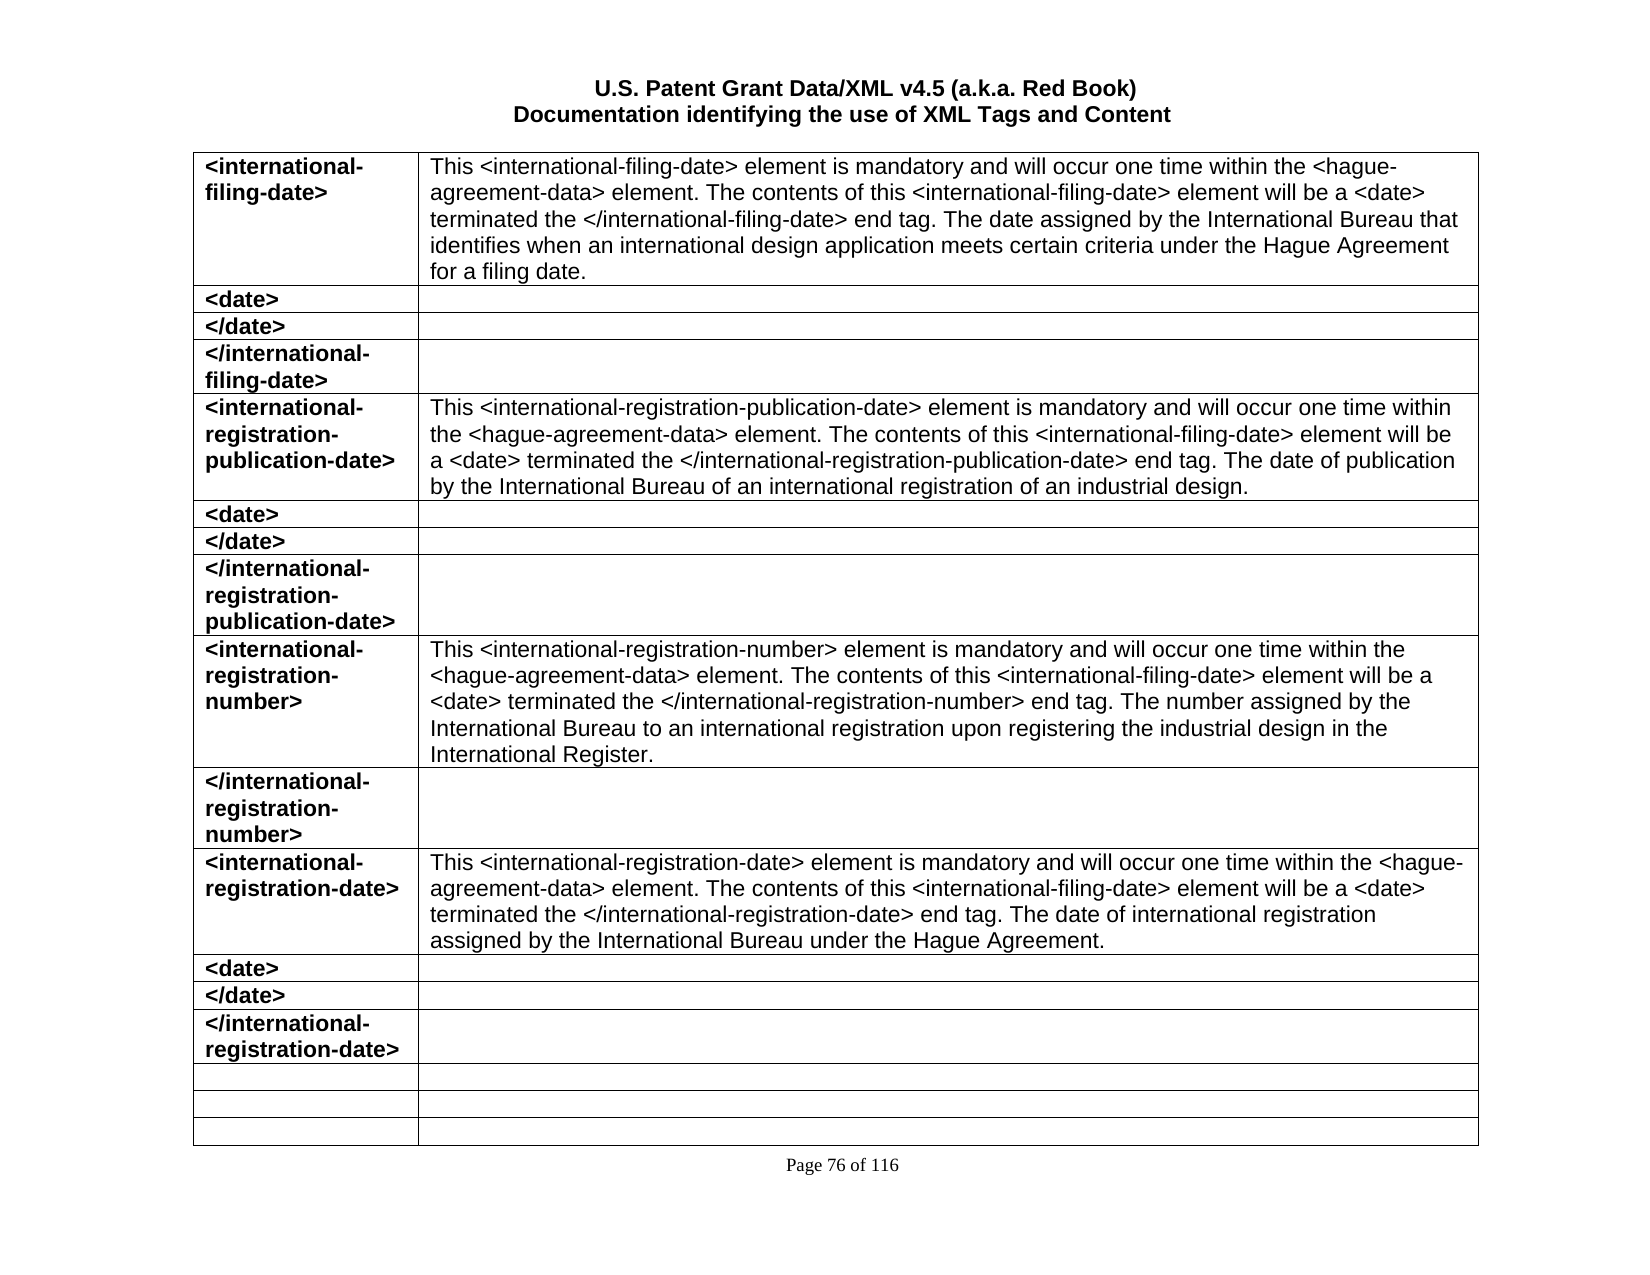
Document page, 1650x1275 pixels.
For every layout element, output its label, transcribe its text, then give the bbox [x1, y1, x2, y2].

table_cell [419, 313, 1478, 339]
table_cell <date> [194, 501, 418, 527]
table_cell <date> [194, 955, 418, 981]
table_cell <international-filing-date> [194, 153, 418, 284]
table_cell <date> [194, 286, 418, 312]
table_cell </date> [194, 528, 418, 554]
table_cell [419, 340, 1478, 393]
table_cell [419, 1010, 1478, 1062]
table_cell [419, 501, 1478, 527]
table_cell [419, 1091, 1478, 1117]
table_cell [419, 528, 1478, 554]
table_cell This <international-filing-date> element is mandatory and will occur one time within the <hague-agreement-data> element. The contents of this <international-filing-date> element will be a <date> terminated the </international-filing-date> end tag. The date assigned by the International Bureau that identifies when an international design application meets certain criteria under the Hague Agreement for a filing date. [419, 153, 1478, 284]
table_cell [419, 1118, 1478, 1144]
table_cell </international-filing-date> [194, 340, 418, 393]
table_cell </international-registration-date> [194, 1010, 418, 1062]
table_cell [419, 955, 1478, 981]
table_cell This <international-registration-publication-date> element is mandatory and will occur one time within the <hague-agreement-data> element. The contents of this <international-filing-date> element will be a <date> terminated the </international-registration-publication-date> end tag. The date of publication by the International Bureau of an international registration of an industrial design. [419, 394, 1478, 499]
table_cell <international-registration-date> [194, 849, 418, 954]
table_cell [419, 286, 1478, 312]
table_cell <international-registration-number> [194, 636, 418, 767]
table_cell [419, 555, 1478, 634]
table_cell [194, 1091, 418, 1117]
table_cell [419, 982, 1478, 1009]
table_cell </date> [194, 313, 418, 339]
table_cell [194, 1118, 418, 1144]
table_cell [419, 768, 1478, 847]
table_cell [194, 1064, 418, 1090]
table_cell This <international-registration-number> element is mandatory and will occur one time within the <hague-agreement-data> element. The contents of this <international-filing-date> element will be a <date> terminated the </international-registration-number> end tag. The number assigned by the International Bureau to an international registration upon registering the industrial design in the International Register. [419, 636, 1478, 767]
table_cell <international-registration-publication-date> [194, 394, 418, 499]
table_cell </international-registration-publication-date> [194, 555, 418, 634]
table_cell This <international-registration-date> element is mandatory and will occur one time within the <hague-agreement-data> element. The contents of this <international-filing-date> element will be a <date> terminated the </international-registration-date> end tag. The date of international registration assigned by the International Bureau under the Hague Agreement. [419, 849, 1478, 954]
table_cell </date> [194, 982, 418, 1009]
table_cell </international-registration-number> [194, 768, 418, 847]
table_cell [419, 1064, 1478, 1090]
